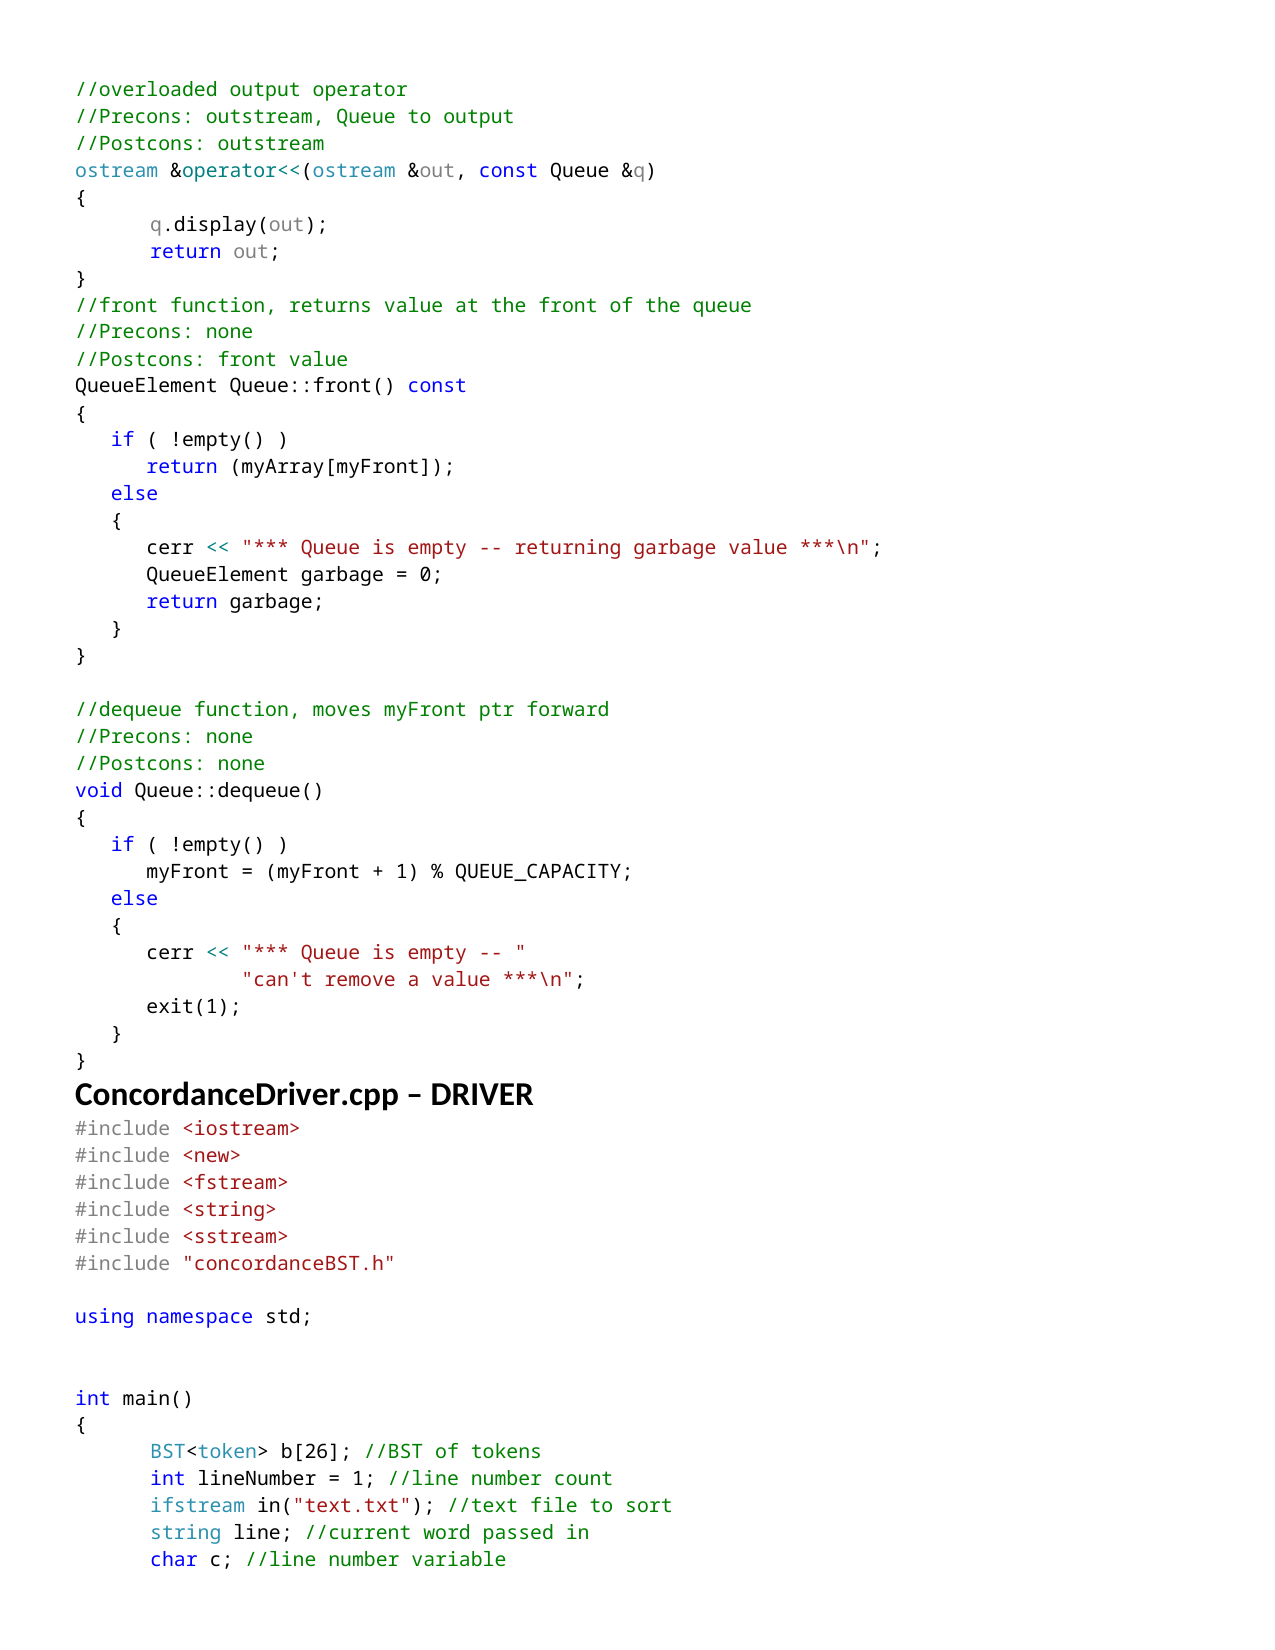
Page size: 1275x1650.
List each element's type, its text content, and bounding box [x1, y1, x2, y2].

text #include <sstream> [75, 1222, 1155, 1249]
text ConcordanceDriver.cpp – DRIVER [75, 1073, 1155, 1114]
text //Precons: outstream, Queue to output [75, 102, 1155, 129]
text //overloaded output operator [75, 75, 1155, 102]
text exit(1); [75, 992, 1155, 1019]
text } [75, 614, 1155, 642]
text #include "concordanceBST.h" [75, 1249, 1155, 1276]
text QueueElement Queue::front() const [75, 372, 1155, 399]
text //Postcons: front value [75, 345, 1155, 372]
text else [75, 480, 1155, 507]
text //Postcons: outstream [75, 129, 1155, 156]
text { [75, 1411, 1155, 1438]
text "can't remove a value ***\n"; [75, 965, 1155, 992]
text } [75, 642, 1155, 668]
text cerr << "*** Queue is empty -- returning garbage value ***\n"; [75, 534, 1155, 561]
text //front function, returns value at the front of the queue [75, 291, 1155, 318]
text { [75, 803, 1155, 830]
text //dequeue function, moves myFront ptr forward [75, 696, 1155, 722]
text //Precons: none [75, 722, 1155, 749]
text else [75, 884, 1155, 911]
text //Precons: none [75, 318, 1155, 345]
text char c; //line number variable [75, 1546, 1155, 1573]
text int lineNumber = 1; //line number count [75, 1465, 1155, 1492]
text void Queue::dequeue() [75, 776, 1155, 803]
text cerr << "*** Queue is empty -- " [75, 938, 1155, 965]
text { [75, 911, 1155, 938]
text ifstream in("text.txt"); //text file to sort [75, 1492, 1155, 1519]
text if ( !empty() ) [75, 830, 1155, 857]
text //Postcons: none [75, 749, 1155, 776]
text using namespace std; [75, 1303, 1155, 1330]
text int main() [75, 1384, 1155, 1411]
text } [75, 264, 1155, 291]
text { [75, 399, 1155, 426]
text return garbage; [75, 588, 1155, 614]
text #include <fstream> [75, 1168, 1155, 1195]
text #include <iostream> [75, 1114, 1155, 1141]
text QueueElement garbage = 0; [75, 561, 1155, 588]
text { [75, 183, 1155, 210]
text } [75, 1019, 1155, 1046]
text string line; //current word passed in [75, 1519, 1155, 1546]
text ostream &operator<<(ostream &out, const Queue &q) [75, 156, 1155, 183]
text if ( !empty() ) [75, 426, 1155, 453]
text return (myArray[myFront]); [75, 453, 1155, 480]
text #include <new> [75, 1141, 1155, 1168]
text q.display(out); [75, 210, 1155, 237]
text } [75, 1046, 1155, 1073]
text return out; [75, 237, 1155, 264]
text BST<token> b[26]; //BST of tokens [75, 1438, 1155, 1465]
text { [75, 507, 1155, 534]
text #include <string> [75, 1195, 1155, 1222]
text myFront = (myFront + 1) % QUEUE_CAPACITY; [75, 857, 1155, 884]
